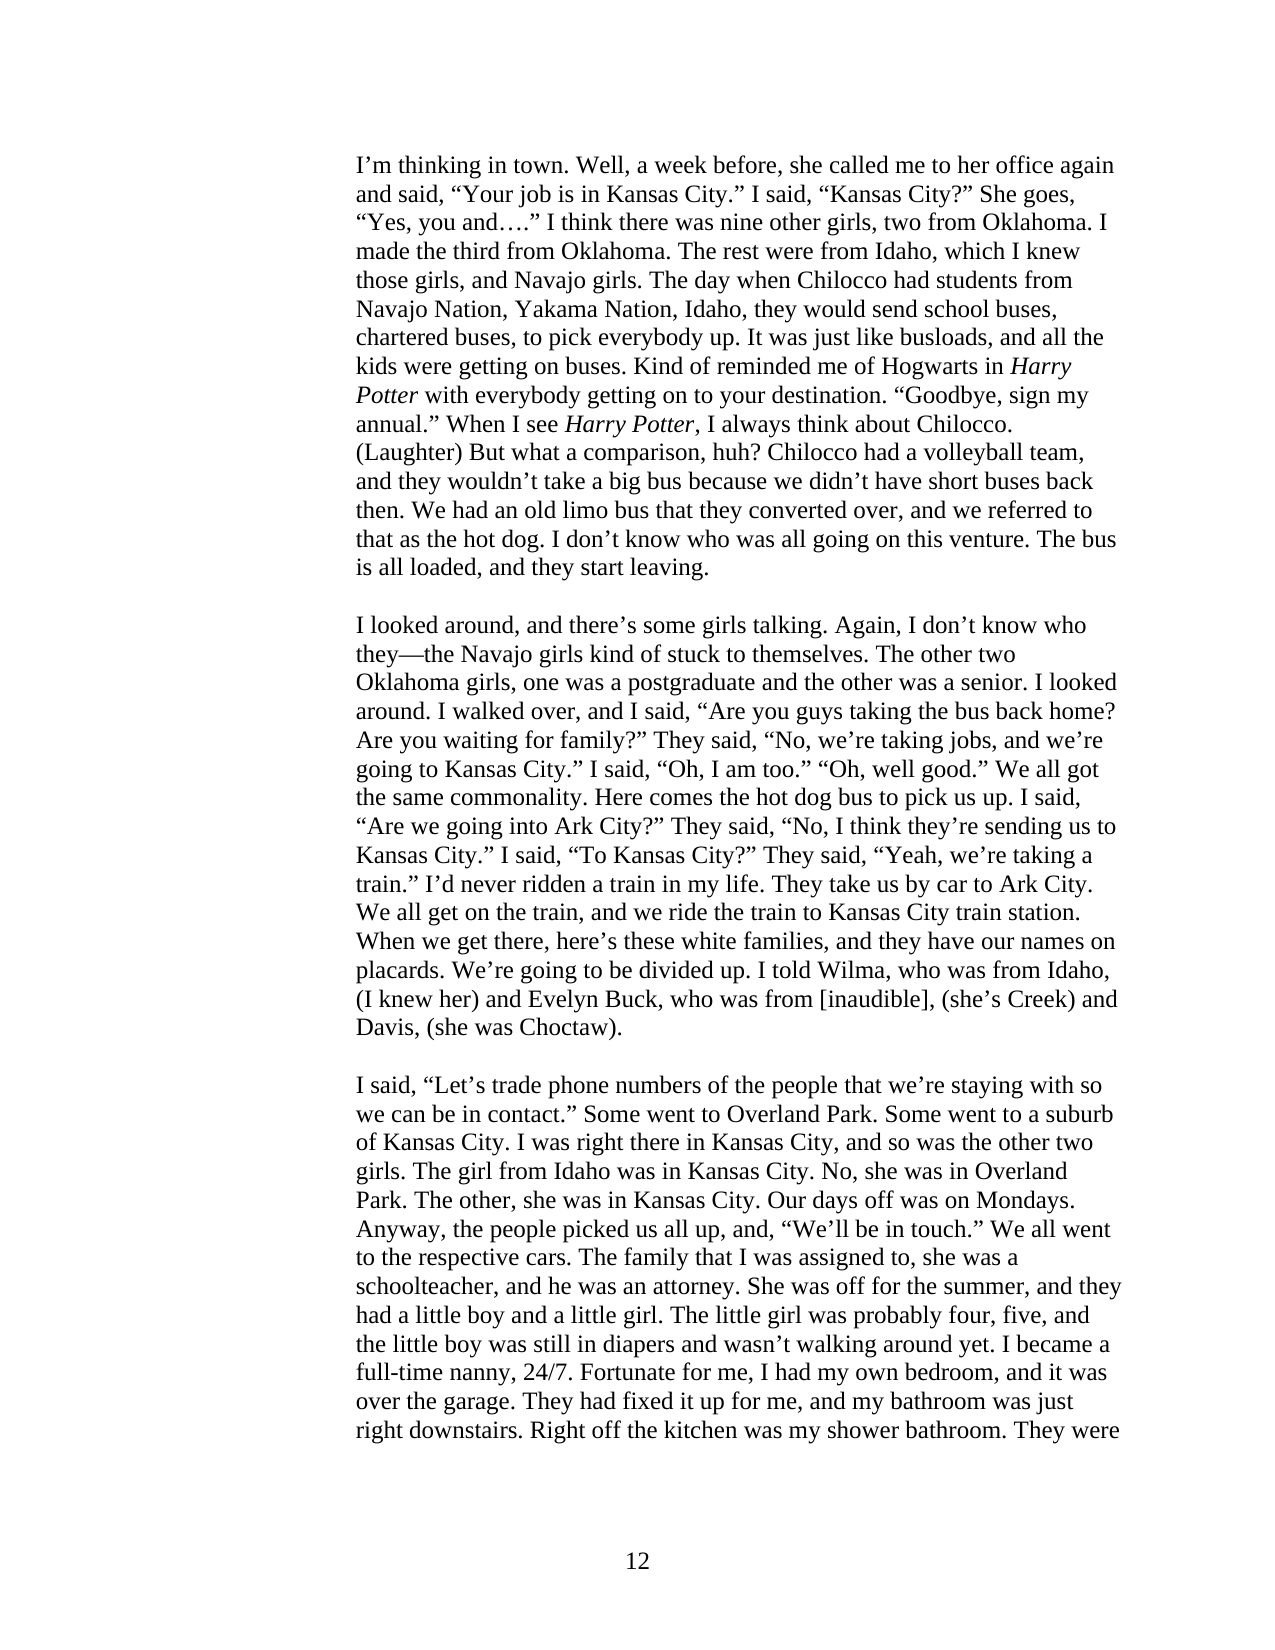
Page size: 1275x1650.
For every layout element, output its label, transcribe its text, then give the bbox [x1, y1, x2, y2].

text I looked around, and there’s some girls talking. Again, I don’t know who they—the Navajo girls kind of stuck to themselves. The other two Oklahoma girls, one was a postgraduate and the other was a senior. I looked around. I walked over, and I said, “Are you guys taking the bus back home? Are you waiting for family?” They said, “No, we’re taking jobs, and we’re going to Kansas City.” I said, “Oh, I am too.” “Oh, well good.” We all got the same commonality. Here comes the hot dog bus to pick us up. I said, “Are we going into Ark City?” They said, “No, I think they’re sending us to Kansas City.” I said, “To Kansas City?” They said, “Yeah, we’re taking a train.” I’d never ridden a train in my life. They take us by car to Ark City. We all get on the train, and we ride the train to Kansas City train station. When we get there, here’s these white families, and they have our names on placards. We’re going to be divided up. I told Wilma, who was from Idaho, (I knew her) and Evelyn Buck, who was from [inaudible], (she’s Creek) and Davis, (she was Choctaw). [356, 610, 1125, 1041]
text I’m thinking in town. Well, a week before, she called me to her office again and said, “Your job is in Kansas City.” I said, “Kansas City?” She goes, “Yes, you and….” I think there was nine other girls, two from Oklahoma. I made the third from Oklahoma. The rest were from Idaho, which I knew those girls, and Navajo girls. The day when Chilocco had students from Navajo Nation, Yakama Nation, Idaho, they would send school buses, chartered buses, to pick everybody up. It was just like busloads, and all the kids were getting on buses. Kind of reminded me of Hogwarts in Harry Potter with everybody getting on to your destination. “Goodbye, sign my annual.” When I see Harry Potter, I always think about Chilocco. (Laughter) But what a comparison, huh? Chilocco had a volleyball team, and they wouldn’t take a big bus because we didn’t have short buses back then. We had an old limo bus that they converted over, and we referred to that as the hot dog. I don’t know who was all going on this venture. The bus is all loaded, and they start leaving. [356, 150, 1125, 581]
